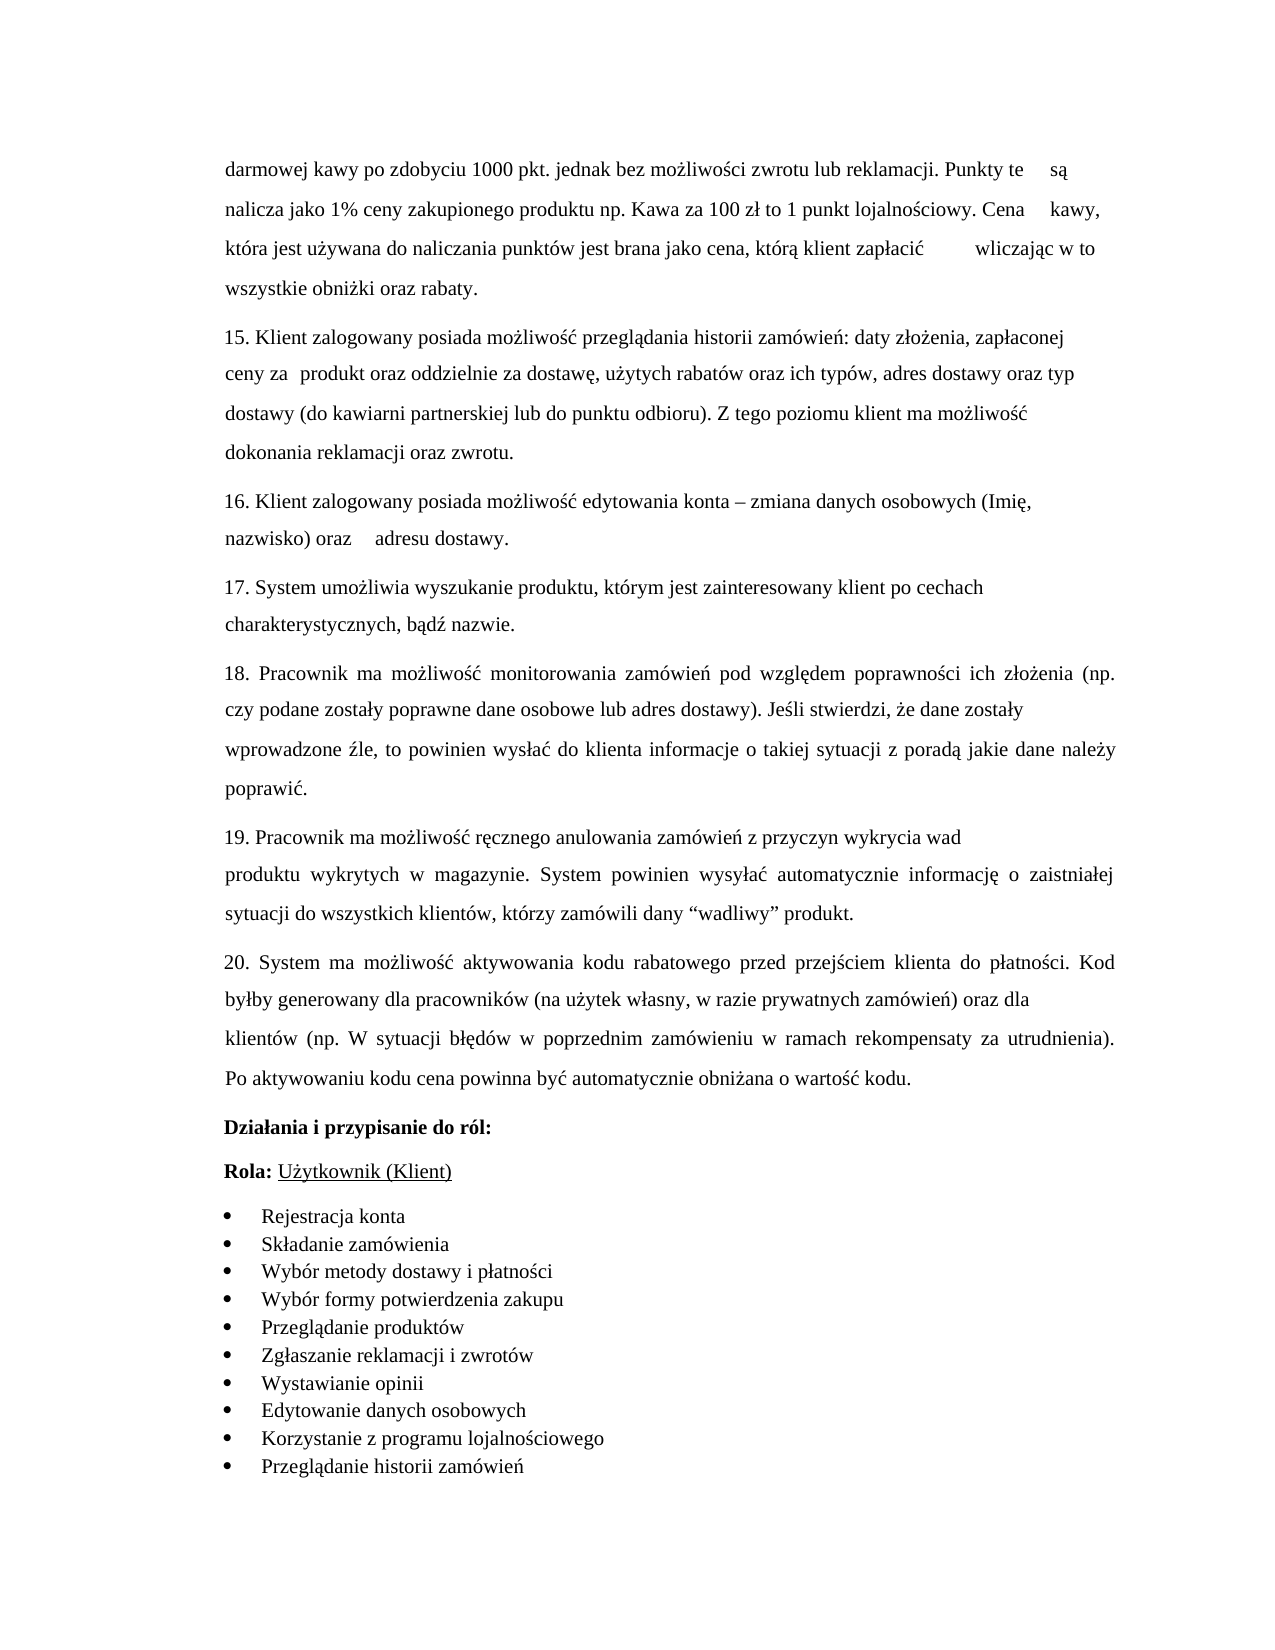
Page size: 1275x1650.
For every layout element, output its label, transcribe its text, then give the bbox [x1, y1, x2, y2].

list Rejestracja konta [224, 1204, 1125, 1228]
list Składanie zamówienia [224, 1231, 1125, 1256]
text 15. Klient zalogowany posiada możliwość przeglądania historii zamówień: daty złożenia, zapłaconej ceny za produkt oraz oddzielnie za dostawę, użytych rabatów oraz ich typów, adres dostawy oraz typ dostawy (do kawiarni partnerskiej lub do punktu odbioru). Z tego poziomu klient ma możliwość dokonania reklamacji oraz zwrotu. [150, 324, 1125, 467]
list Wystawianie opinii [224, 1371, 1125, 1394]
text Rola: Użytkownik (Klient) [150, 1159, 1125, 1183]
list Przeglądanie historii zamówień [224, 1454, 1125, 1478]
list Wybór metody dostawy i płatności [224, 1259, 1125, 1283]
text Działania i przypisanie do ról: [150, 1115, 1125, 1139]
list Zgłaszanie reklamacji i zwrotów [224, 1343, 1125, 1367]
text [150, 150, 1125, 302]
list Korzystanie z programu lojalnościowego [224, 1426, 1125, 1450]
text 16. Klient zalogowany posiada możliwość edytowania konta – zmiana danych osobowych (Imię, nazwisko) oraz adresu dostawy. [150, 489, 1125, 553]
list Edytowanie danych osobowych [224, 1398, 1125, 1422]
text 20. System ma możliwość aktywowania kodu rabatowego przed przejściem klienta do płatności. Kod byłby generowany dla pracowników (na użytek własny, w razie prywatnych zamówień) oraz dla klientów (np. W sytuacji błędów w poprzednim zamówieniu w ramach rekompensaty za utrudnienia). Po aktywowaniu kodu cena powinna być automatycznie obniżana o wartość kodu. [150, 950, 1125, 1093]
list Wybór formy potwierdzenia zakupu [224, 1287, 1125, 1311]
text 17. System umożliwia wyszukanie produktu, którym jest zainteresowany klient po cechach charakterystycznych, bądź nazwie. [150, 575, 1125, 638]
text 18. Pracownik ma możliwość monitorowania zamówień pod względem poprawności ich złożenia (np. czy podane zostały poprawne dane osobowe lub adres dostawy). Jeśli stwierdzi, że dane zostały wprowadzone źle, to powinien wysłać do klienta informacje o takiej sytuacji z poradą jakie dane należy poprawić. [150, 660, 1125, 803]
list Przeglądanie produktów [224, 1315, 1125, 1339]
text 19. Pracownik ma możliwość ręcznego anulowania zamówień z przyczyn wykrycia wad produktu wykrytych w magazynie. System powinien wysyłać automatycznie informację o zaistniałej sytuacji do wszystkich klientów, którzy zamówili dany “wadliwy” produkt. [150, 825, 1125, 928]
